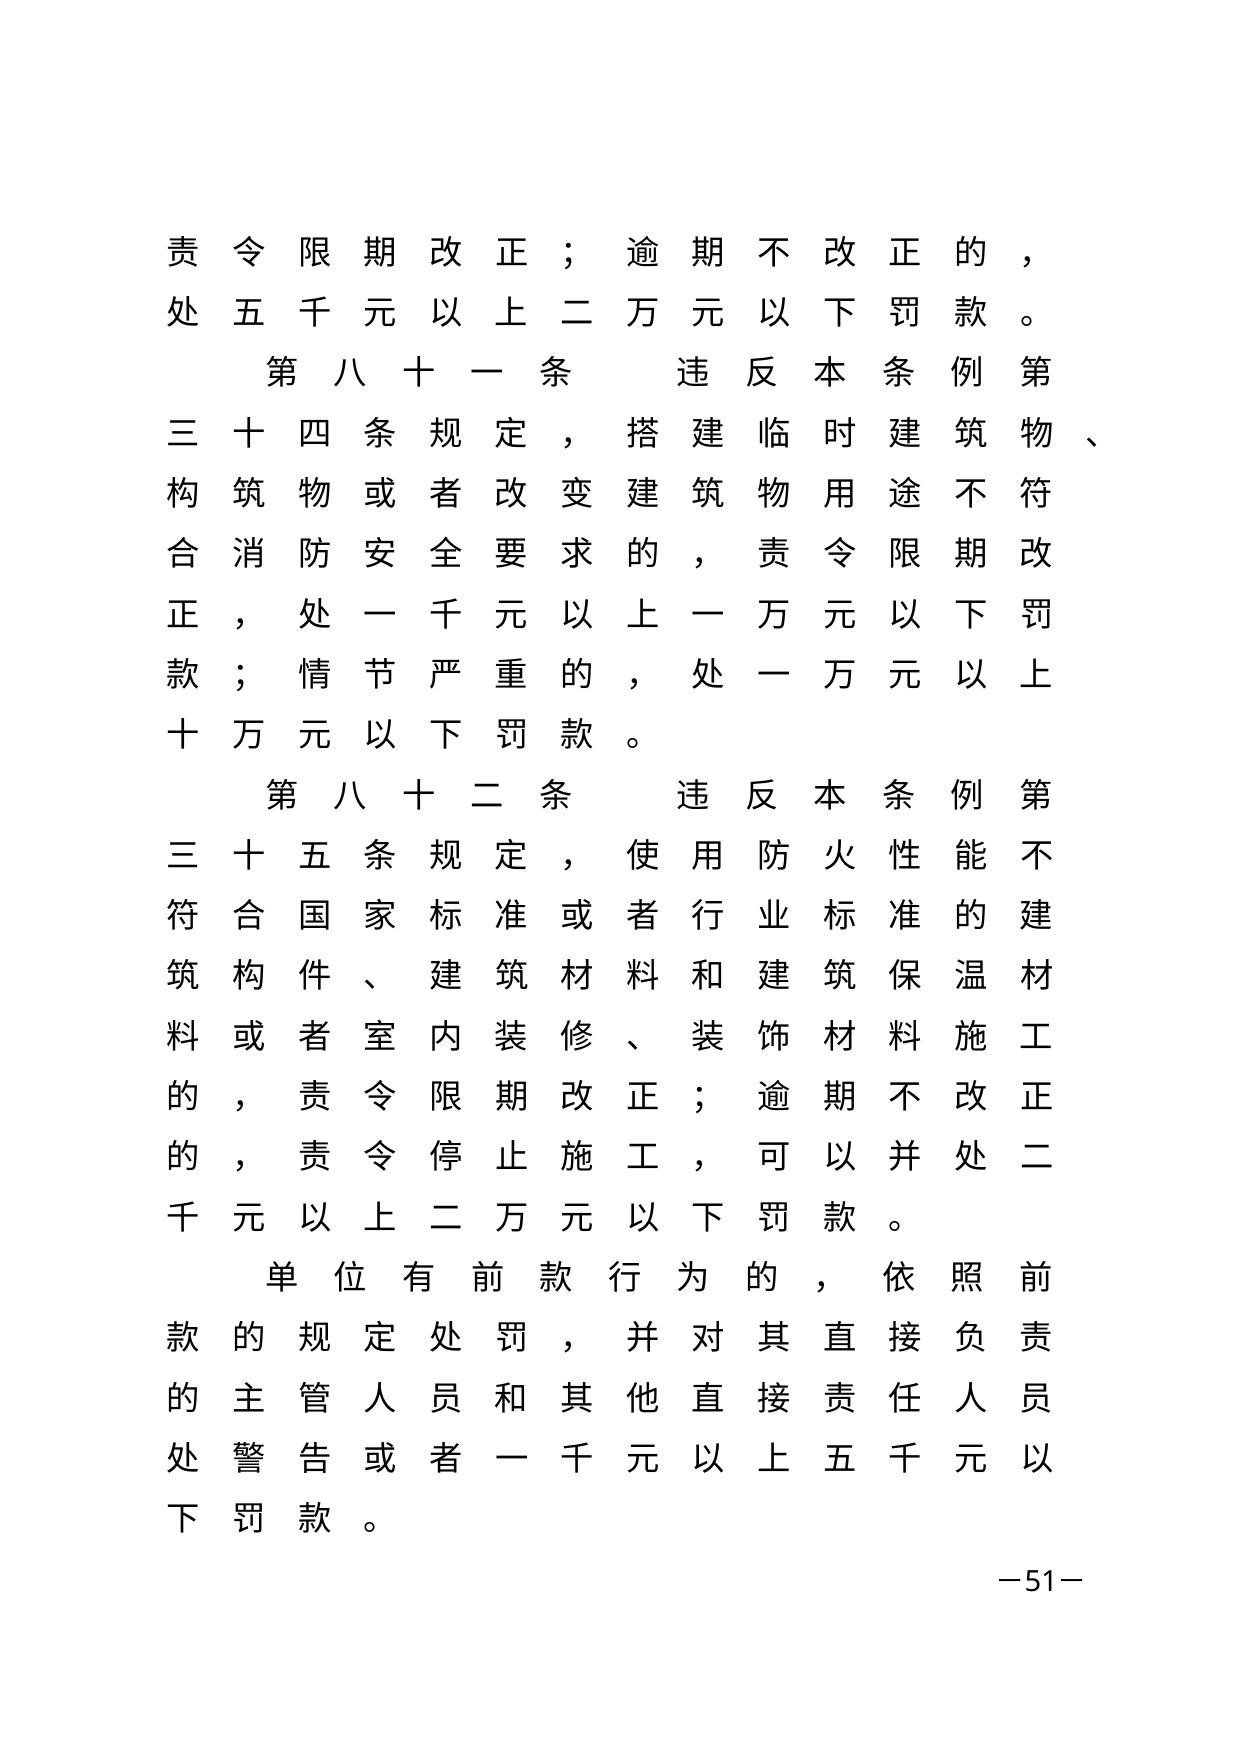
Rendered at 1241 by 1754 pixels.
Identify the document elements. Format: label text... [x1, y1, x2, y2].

text 单位有前款行为的，依照前款的规定处罚，并对其直接负责的主管人员和其他直接责任人员处警告或者一千元以上五千元以下罚款。 [167, 1245, 1085, 1546]
text 第八十二条 违反本条例第三十五条规定，使用防火性能不符合国家标准或者行业标准的建筑构件、建筑材料和建筑保温材料或者室内装修、装饰材料施工的，责令限期改正；逾期不改正的，责令停止施工，可以并处二千元以上二万元以下罚款。 [167, 762, 1085, 1245]
text 第八十条 违反本条例第三十三条第二款规定，建筑物施工高度超过二十四米，施工单位没有随施工进度落实消防水源的，责令限期改正；逾期不改正的，处五千元以上二万元以下罚款。 [167, 219, 1085, 340]
text 第八十一条 违反本条例第三十四条规定，搭建临时建筑物、构筑物或者改变建筑物用途不符合消防安全要求的，责令限期改正，处一千元以上一万元以下罚款；情节严重的，处一万元以上十万元以下罚款。 [167, 340, 1085, 762]
